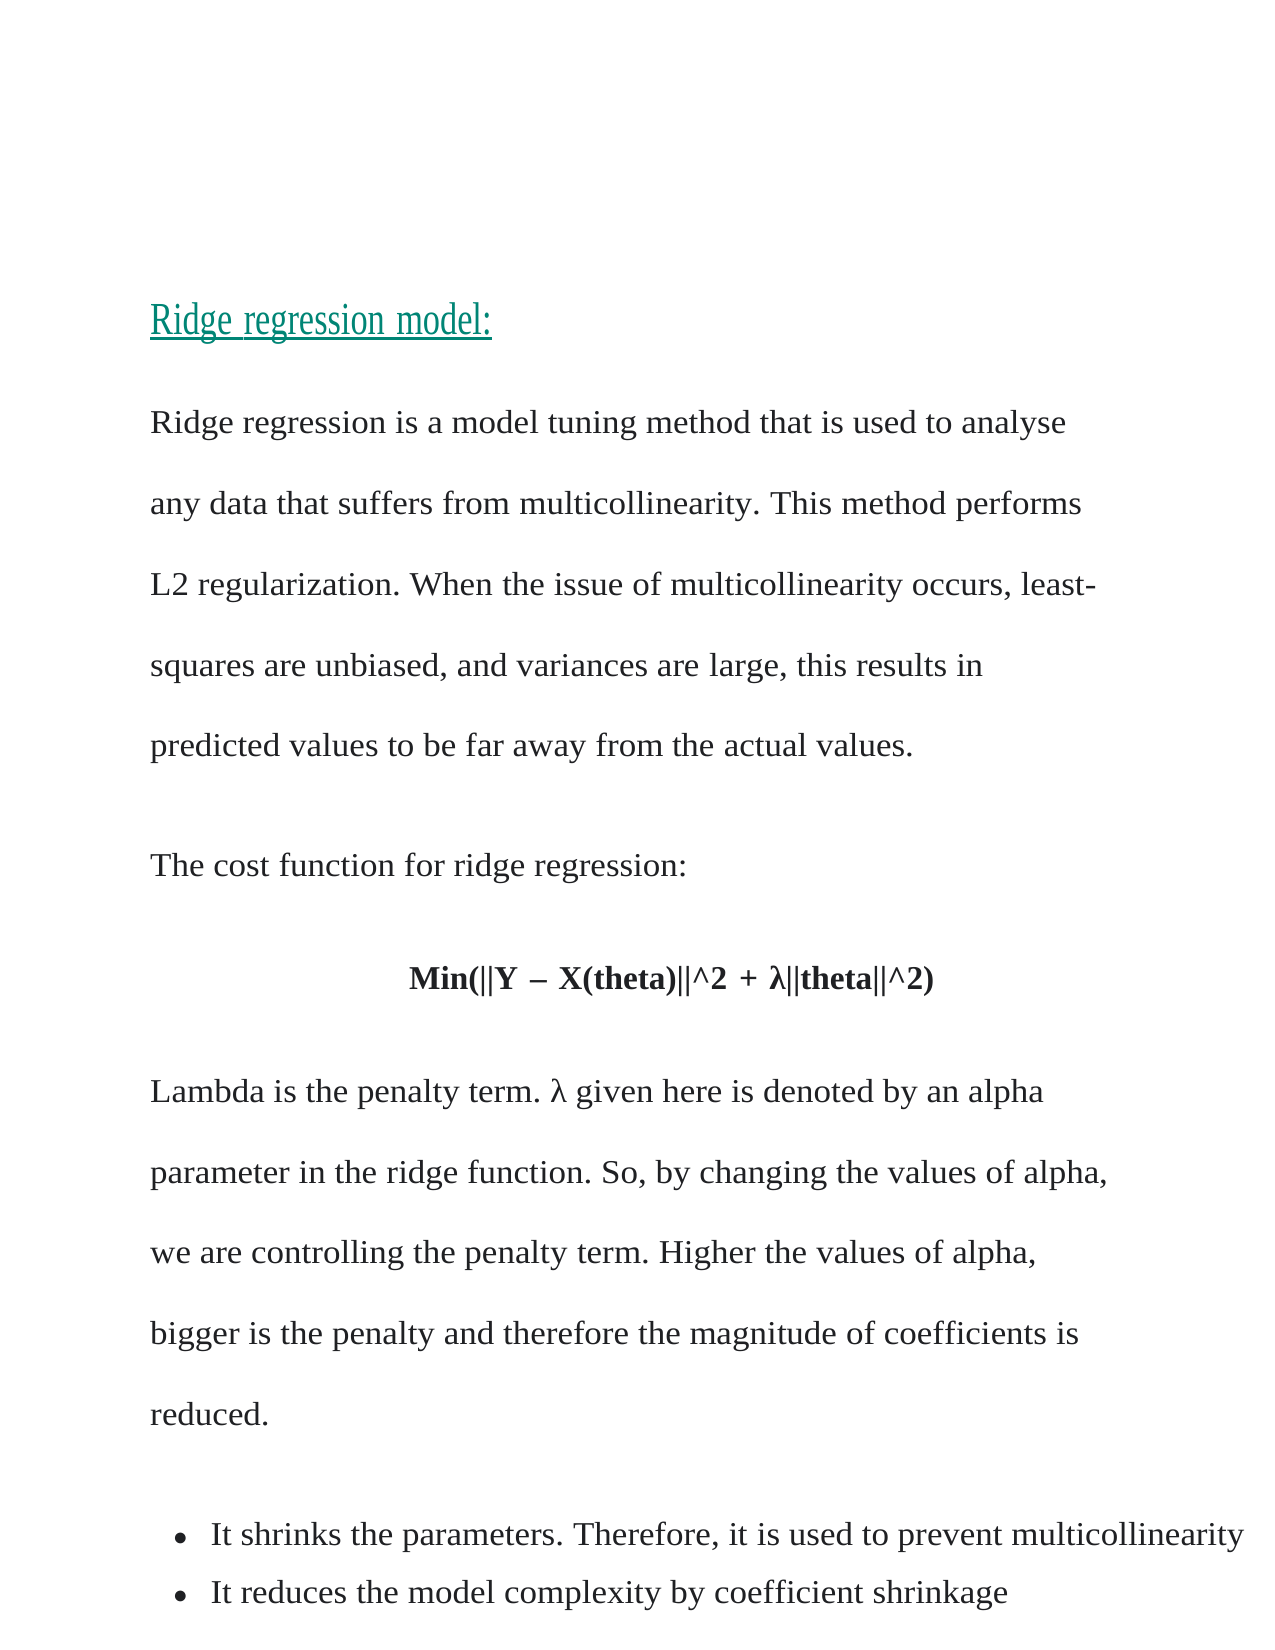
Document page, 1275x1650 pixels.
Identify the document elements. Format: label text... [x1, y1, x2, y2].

subtitle Ridge regression model: [150, 292, 1275, 344]
list It reduces the model complexity by coefficient shrinkage [173, 1573, 1275, 1611]
text Ridge regression is a model tuning method that is used to analyse any data that suffers from multicollinearity. This method performs L2 regularization. When the issue of multicollinearity occurs, least-squares are unbiased, and variances are large, this results in predicted values to be far away from the actual values. [150, 402, 1121, 764]
text The cost function for ridge regression: [150, 845, 1275, 883]
text Min(||Y – X(theta)||^2 + λ||theta||^2) [409, 958, 1275, 996]
list It shrinks the parameters. Therefore, it is used to prevent multicollinearity [173, 1514, 1275, 1552]
text Lambda is the penalty term. λ given here is denoted by an alpha parameter in the ridge function. So, by changing the values of alpha, we are controlling the penalty term. Higher the values of alpha, bigger is the penalty and therefore the magnitude of coefficients is reduced. [150, 1071, 1121, 1433]
